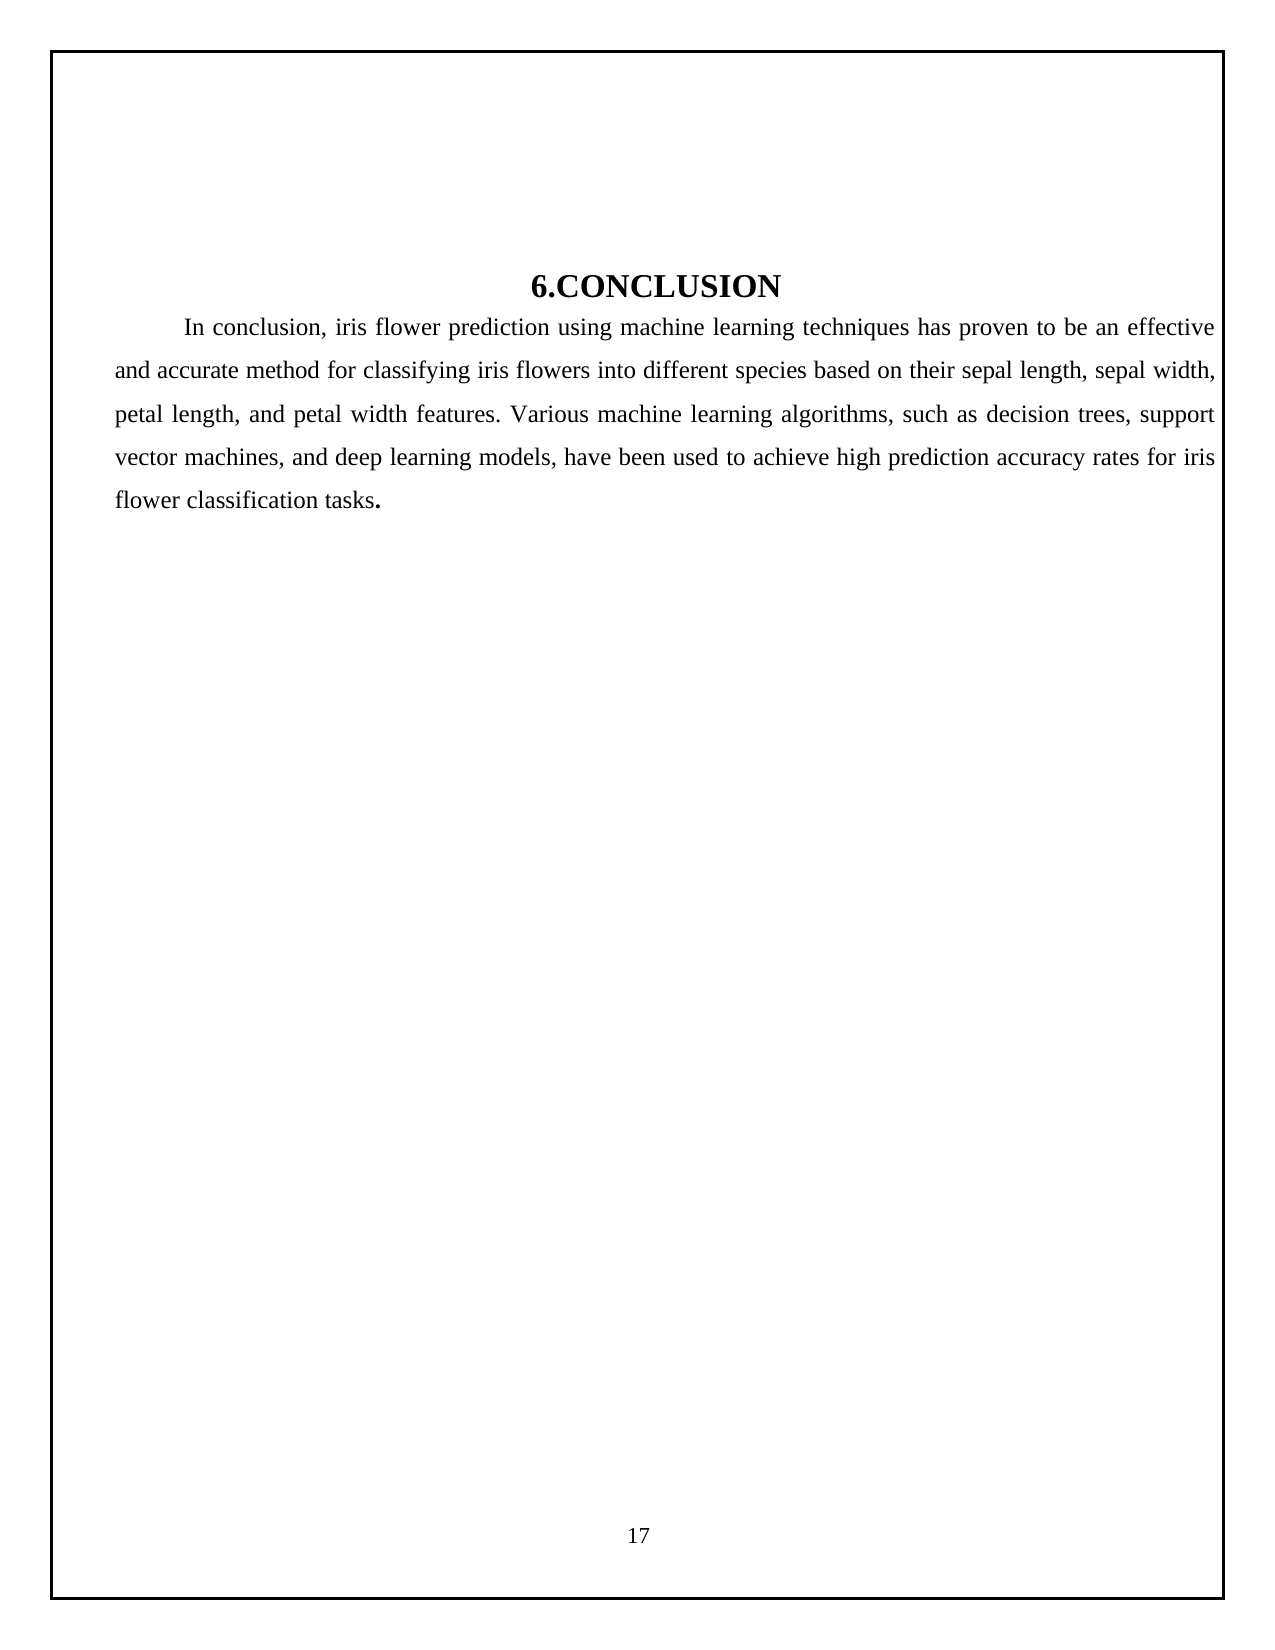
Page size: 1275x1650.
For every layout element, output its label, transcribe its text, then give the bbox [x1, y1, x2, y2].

subtitle 6.CONCLUSION [531, 266, 1217, 304]
text In conclusion, iris flower prediction using machine learning techniques has proven to be an effective and accurate method for classifying iris flowers into different species based on their sepal length, sepal width, petal length, and petal width features. Various machine learning algorithms, such as decision trees, support vector machines, and deep learning models, have been used to achieve high prediction accuracy rates for iris flower classification tasks. [114, 312, 1217, 514]
